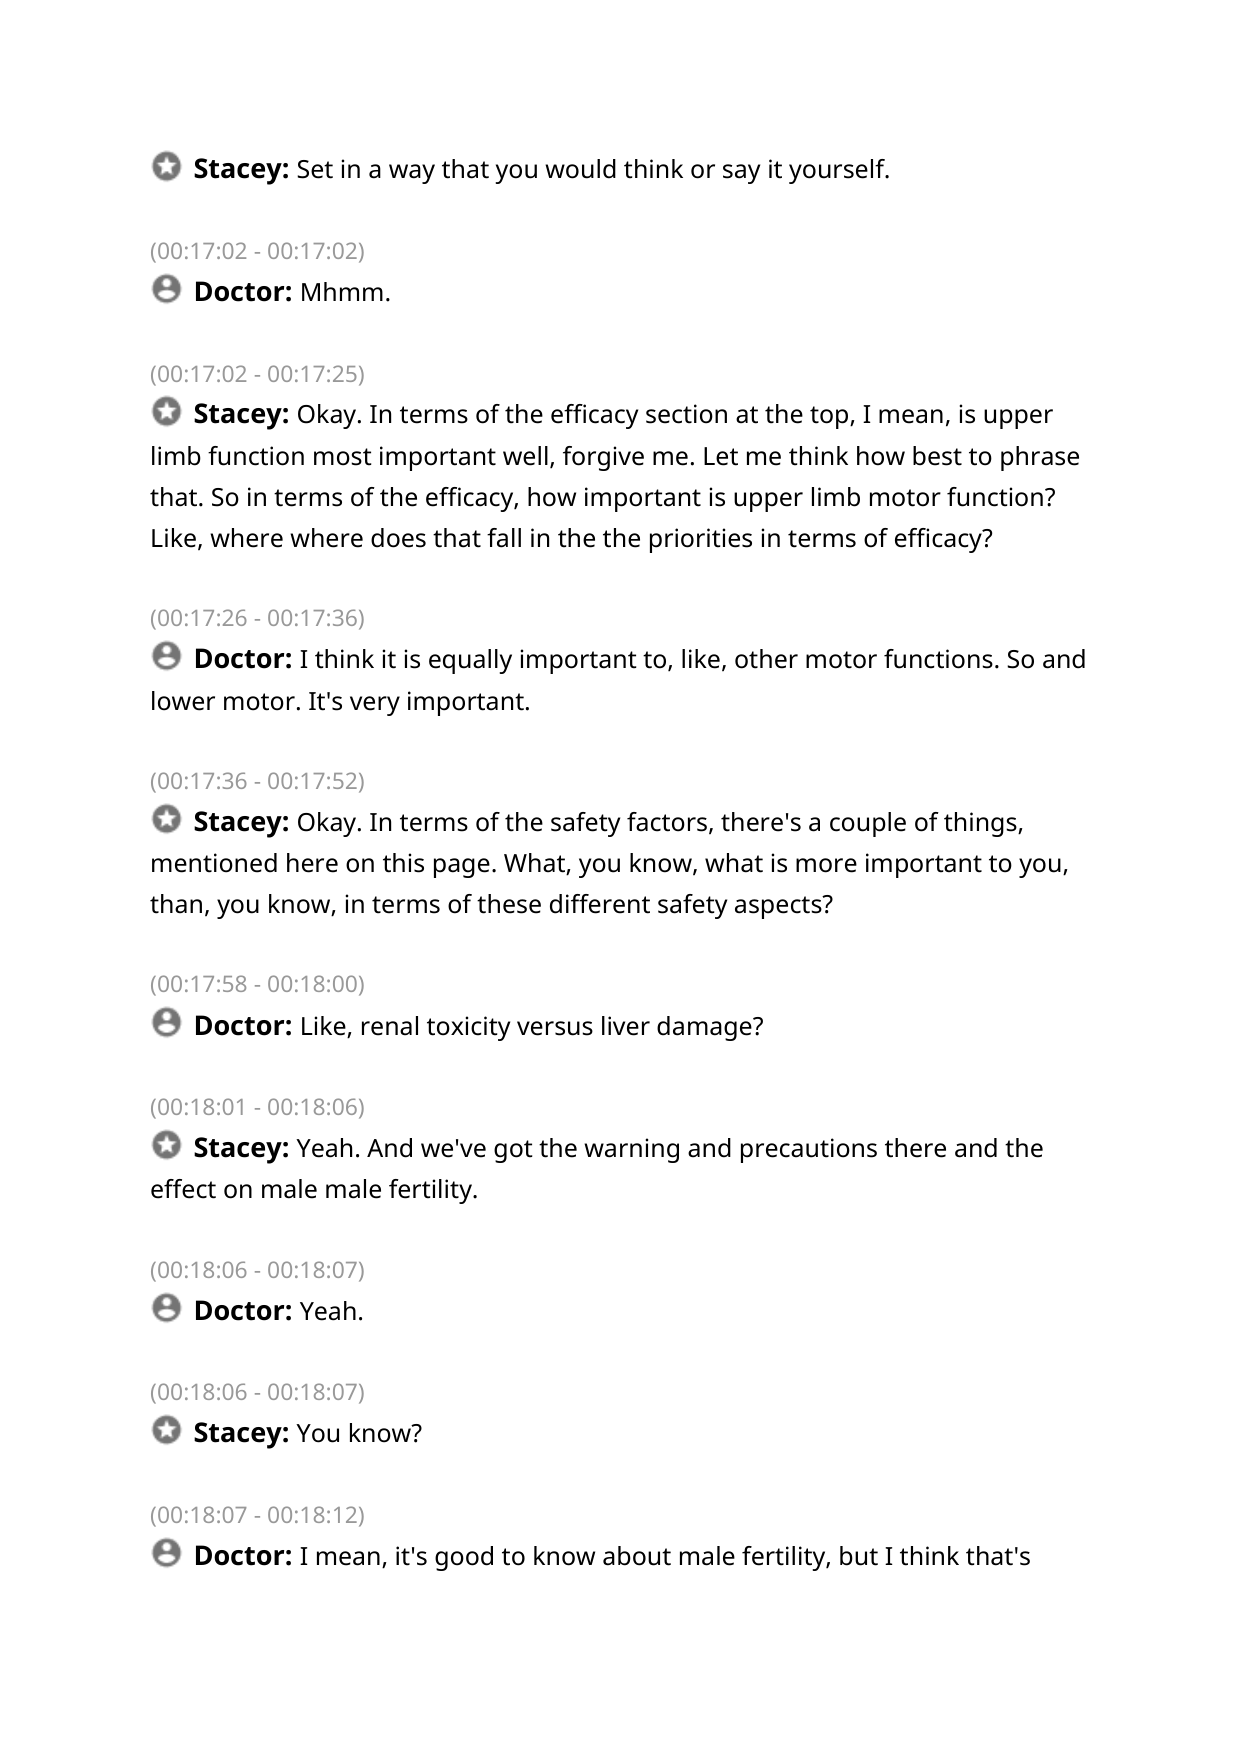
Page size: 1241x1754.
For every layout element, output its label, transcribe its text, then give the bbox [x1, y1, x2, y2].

picture [150, 1413, 184, 1447]
picture [150, 272, 184, 306]
text Doctor: Yeah. [150, 1291, 1090, 1328]
text Doctor: Like, renal toxicity versus liver damage? [150, 1006, 1090, 1043]
picture [150, 149, 184, 184]
text Stacey: You know? [150, 1414, 1090, 1451]
picture [150, 1536, 184, 1570]
picture [150, 639, 184, 673]
text (00:18:01 - 00:18:06) [150, 1091, 1090, 1122]
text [150, 1536, 1090, 1573]
text (00:17:58 - 00:18:00) [150, 968, 1090, 1000]
text (00:18:06 - 00:18:07) [150, 1376, 1090, 1407]
text Doctor: I think it is equally important to, like, other motor functions. So and lower motor. It's very important. [150, 639, 1090, 717]
text (00:17:02 - 00:17:02) [150, 235, 1090, 266]
text (00:18:06 - 00:18:07) [150, 1254, 1090, 1285]
picture [150, 1291, 184, 1325]
picture [150, 1128, 184, 1162]
text (00:17:26 - 00:17:36) [150, 602, 1090, 633]
text Stacey: Yeah. And we've got the warning and precautions there and the effect on male male fertility. [150, 1128, 1090, 1206]
text (00:17:36 - 00:17:52) [150, 765, 1090, 796]
text Doctor: Mhmm. [150, 272, 1090, 309]
text Stacey: Okay. In terms of the efficacy section at the top, I mean, is upper limb function most important well, forgive me. Let me think how best to phrase that. So in terms of the efficacy, how important is upper limb motor function? Like, where where does that fall in the the priorities in terms of efficacy? [150, 395, 1090, 554]
text Stacey: Set in a way that you would think or say it yourself. [150, 150, 1090, 187]
picture [150, 1005, 184, 1040]
text (00:17:02 - 00:17:25) [150, 357, 1090, 389]
picture [150, 802, 184, 836]
text Stacey: Okay. In terms of the safety factors, there's a couple of things, mentioned here on this page. What, you know, what is more important to you, than, you know, in terms of these different safety aspects? [150, 802, 1090, 921]
picture [150, 394, 184, 429]
text (00:18:07 - 00:18:12) [150, 1499, 1090, 1530]
